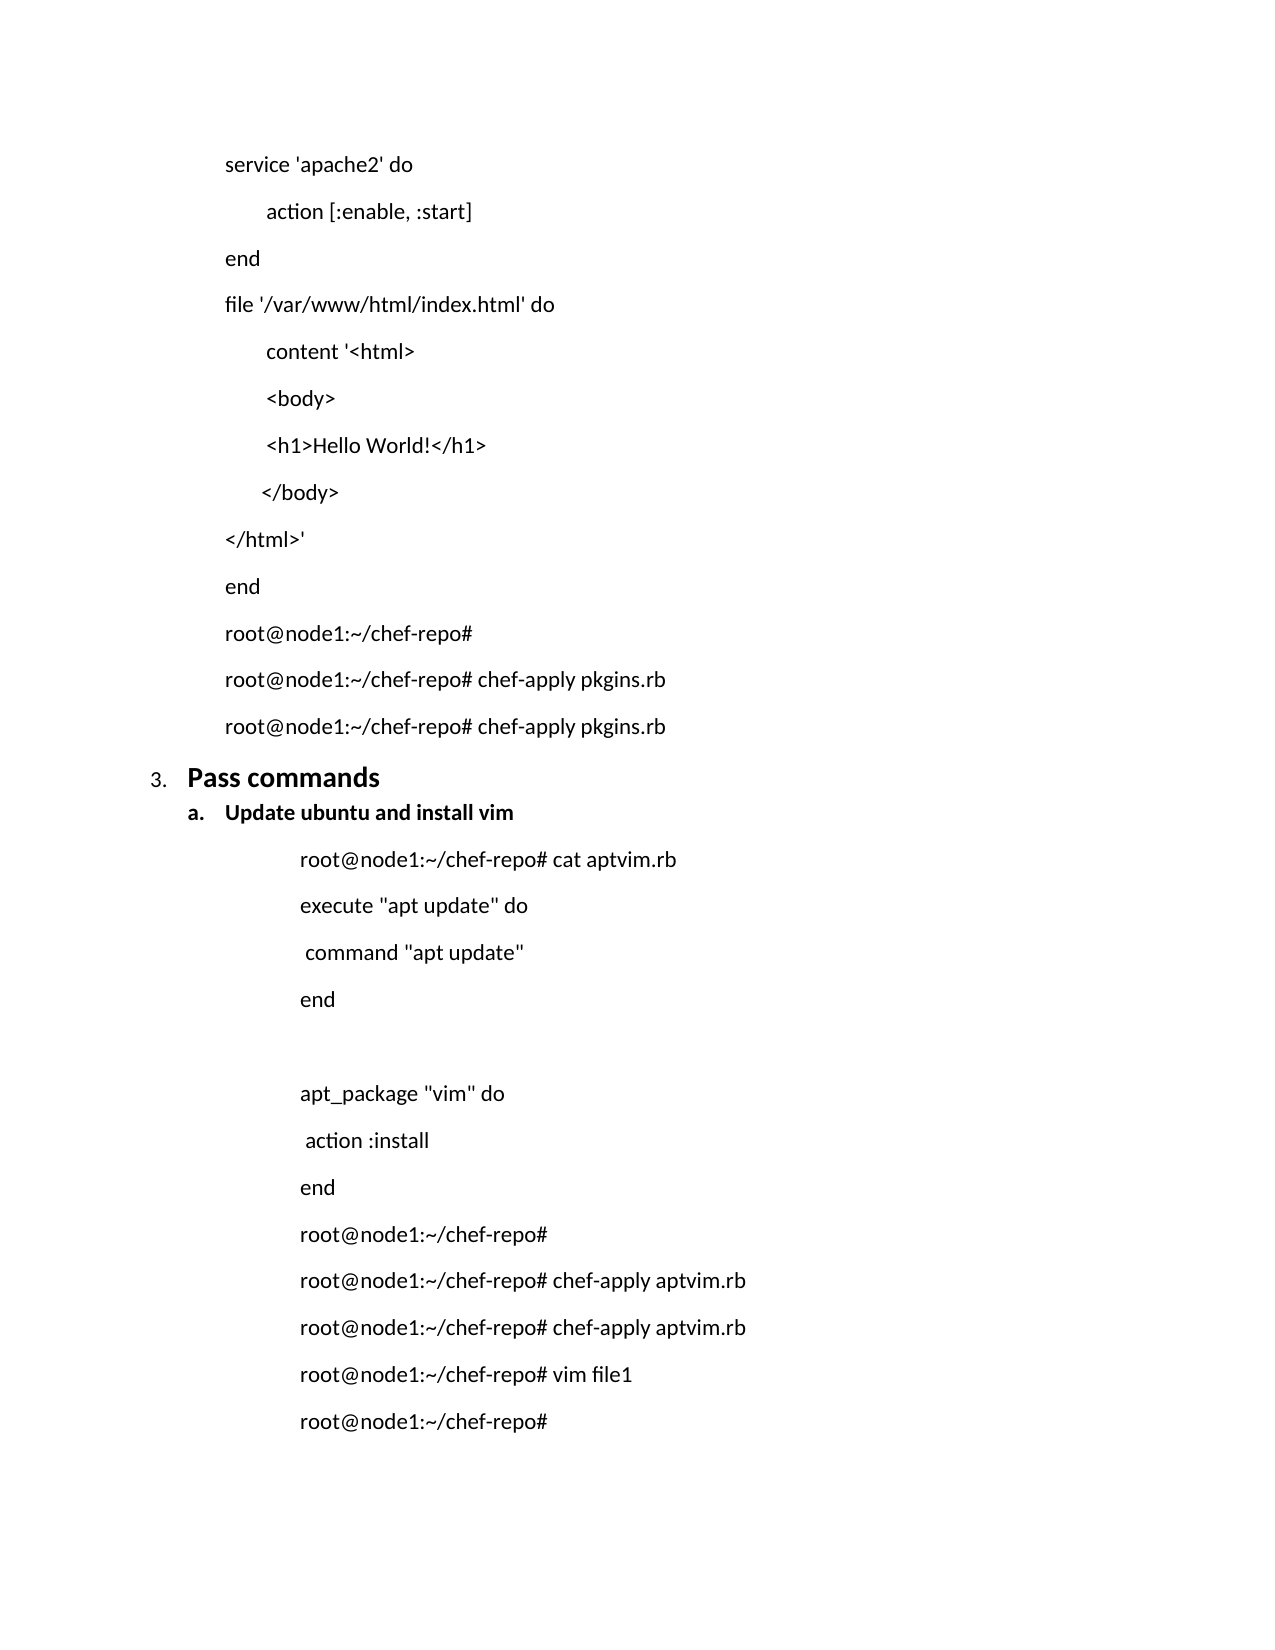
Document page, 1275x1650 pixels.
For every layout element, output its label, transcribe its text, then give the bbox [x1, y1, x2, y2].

text </body> [225, 478, 1125, 506]
text action [:enable, :start] [225, 197, 1125, 225]
text action :install [300, 1126, 1125, 1154]
text <h1>Hello World!</h1> [225, 431, 1125, 459]
text </html>' [225, 525, 1125, 553]
text apt_package "vim" do [300, 1079, 1125, 1107]
text root@node1:~/chef-repo# chef-apply pkgins.rb [225, 666, 1125, 694]
list Update ubuntu and install vim [187, 798, 1125, 826]
text root@node1:~/chef-repo# chef-apply aptvim.rb [300, 1267, 1125, 1294]
text end [300, 1173, 1125, 1201]
text end [225, 244, 1125, 272]
text root@node1:~/chef-repo# [225, 619, 1125, 647]
text end [300, 985, 1125, 1013]
text content '<html> [225, 337, 1125, 366]
text root@node1:~/chef-repo# chef-apply aptvim.rb [300, 1313, 1125, 1341]
text root@node1:~/chef-repo# [300, 1407, 1125, 1435]
text execute "apt update" do [300, 892, 1125, 919]
text command "apt update" [300, 938, 1125, 966]
list Pass commands [150, 759, 1125, 795]
text end [225, 572, 1125, 600]
text file '/var/www/html/index.html' do [225, 291, 1125, 319]
text root@node1:~/chef-repo# vim file1 [300, 1360, 1125, 1388]
text root@node1:~/chef-repo# chef-apply pkgins.rb [225, 712, 1125, 741]
text root@node1:~/chef-repo# cat aptvim.rb [300, 845, 1125, 873]
text root@node1:~/chef-repo# [300, 1220, 1125, 1248]
text <body> [225, 384, 1125, 412]
text service 'apache2' do [225, 150, 1125, 178]
